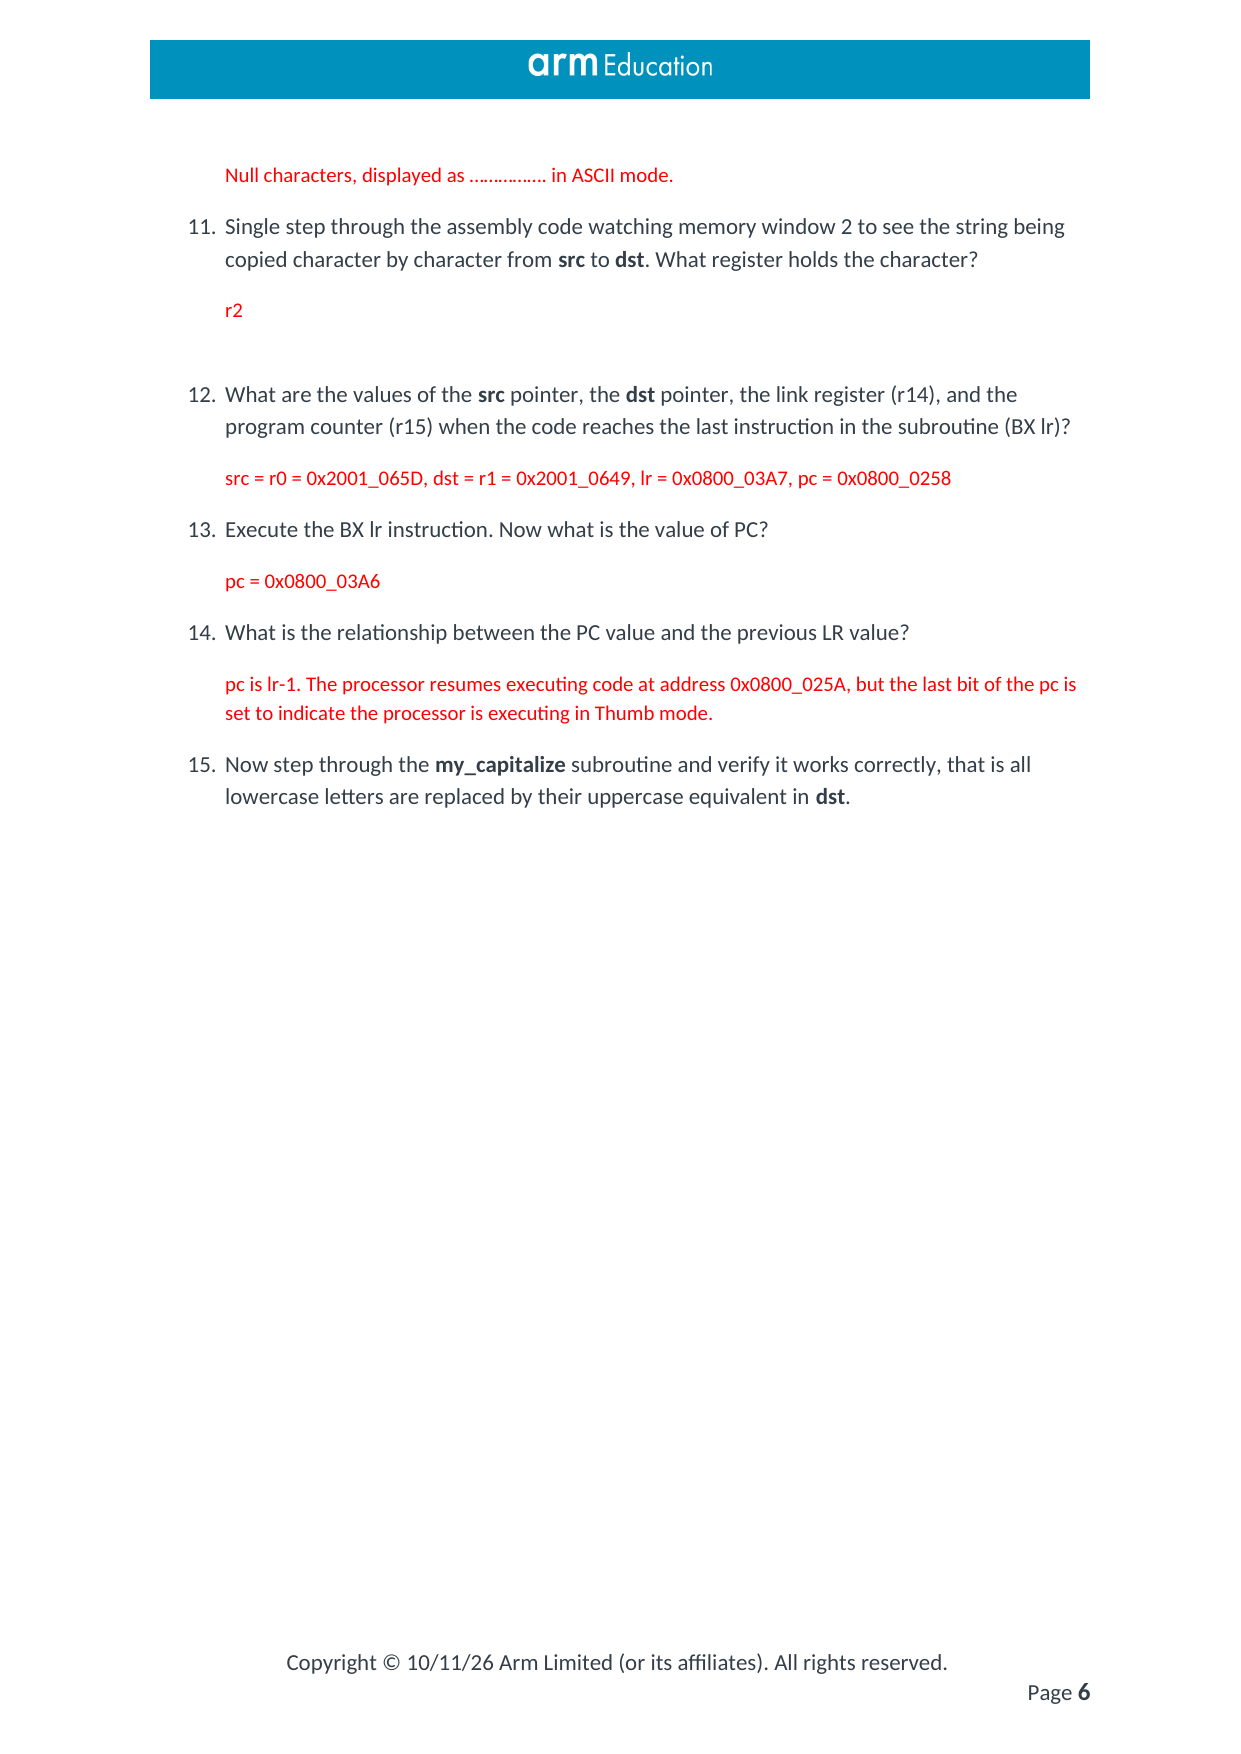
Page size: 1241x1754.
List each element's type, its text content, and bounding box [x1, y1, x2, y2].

picture [554, 54, 566, 75]
list Now step through the my_capitalize subroutine and verify it works correctly, that is all lowercase letters are replaced by their uppercase equivalent in dst. [187, 750, 1090, 811]
list Execute the BX lr instruction. Now what is the value of PC? [187, 515, 1090, 543]
list Single step through the assembly code watching memory window 2 to see the string being copied character by character from src to dst. What register holds the character? [187, 212, 1090, 273]
picture [570, 54, 597, 75]
picture [529, 54, 548, 75]
picture [675, 58, 679, 75]
list What is the relationship between the PC value and the previous LR value? [187, 618, 1090, 646]
list What are the values of the src pointer, the dst pointer, the link register (r14), and the program counter (r15) when the code reaches the last instruction in the subroutine (BX lr)? [187, 380, 1090, 440]
picture [606, 55, 615, 75]
